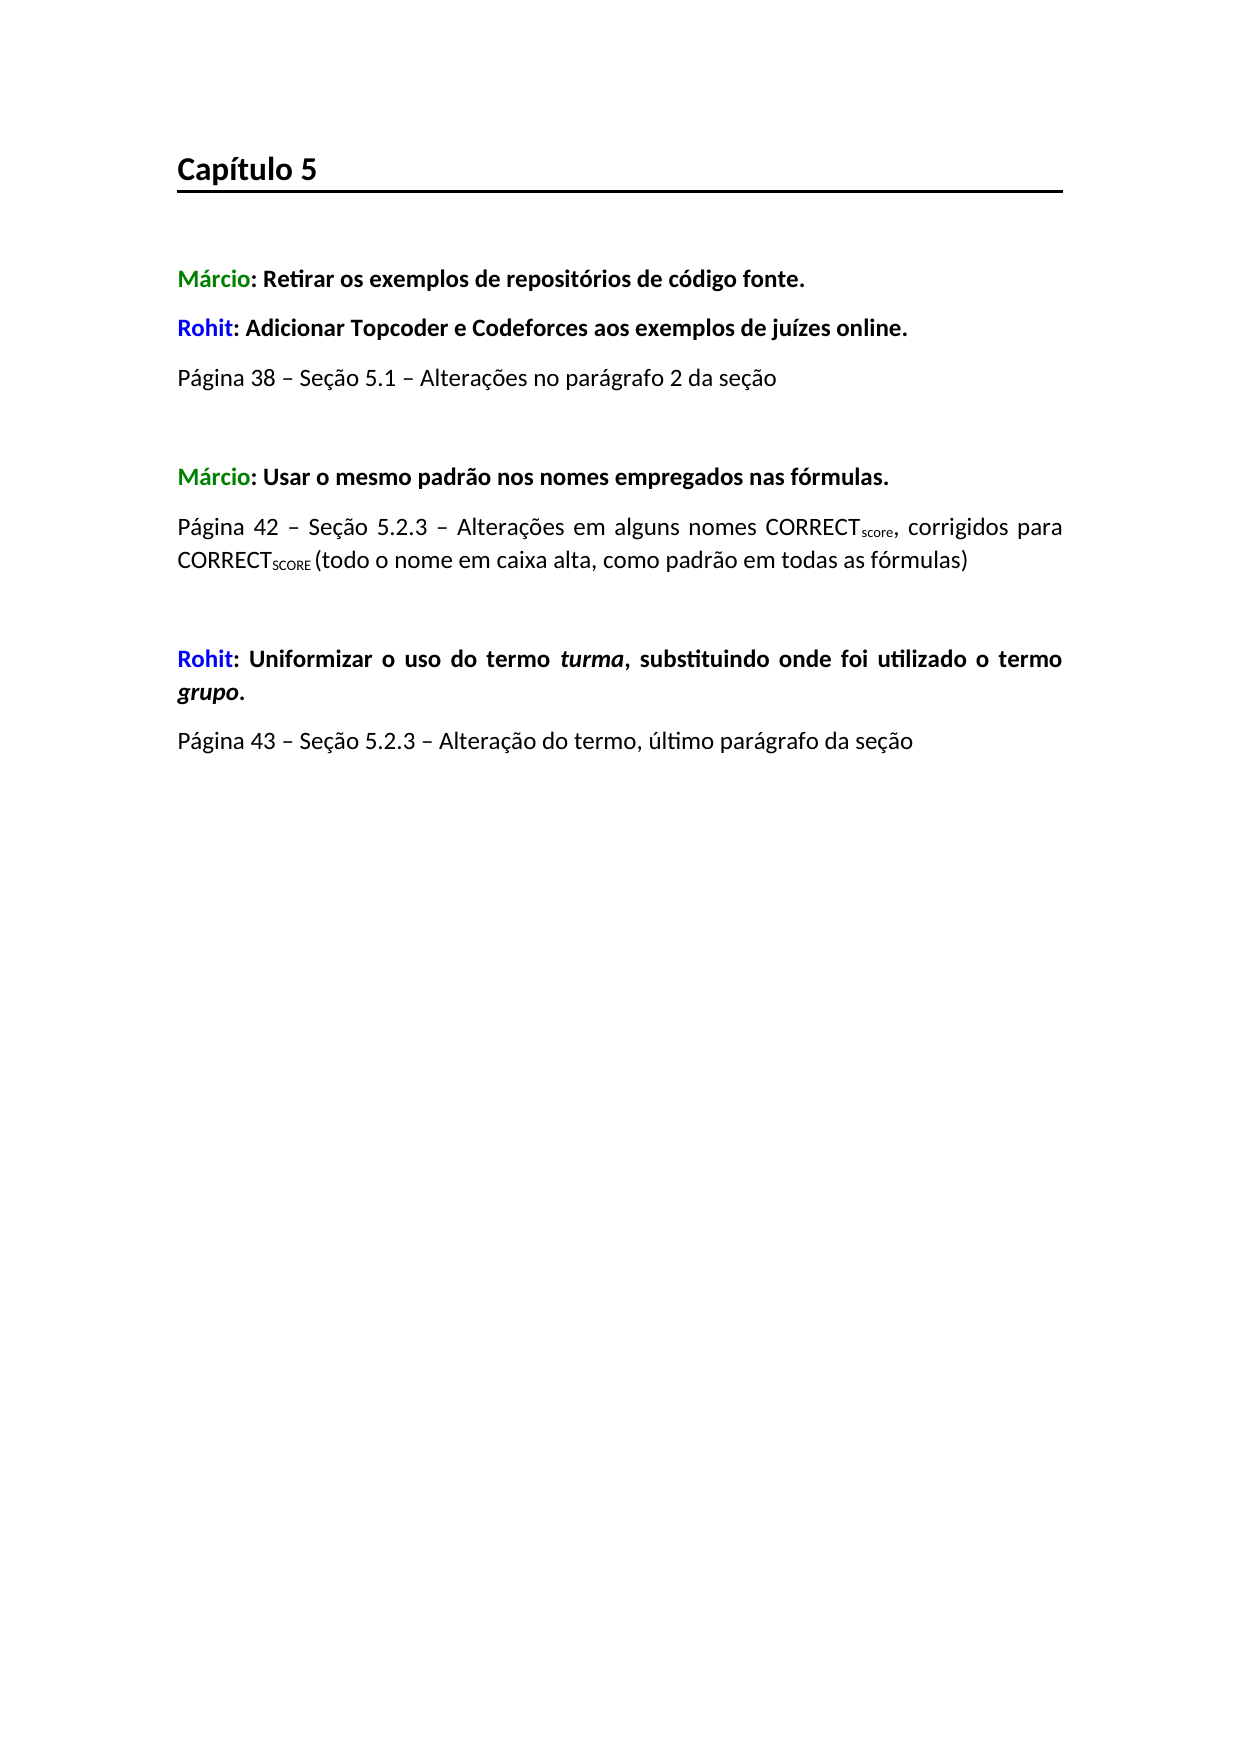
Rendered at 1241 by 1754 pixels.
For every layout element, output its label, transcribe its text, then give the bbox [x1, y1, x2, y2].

text Página 38 – Seção 5.1 – Alterações no parágrafo 2 da seção [177, 362, 1063, 393]
text Márcio: Retirar os exemplos de repositórios de código fonte. [177, 263, 1063, 293]
text Capítulo 5 [177, 148, 1063, 190]
text Página 43 – Seção 5.2.3 – Alteração do termo, último parágrafo da seção [177, 726, 1063, 756]
text Página 42 – Seção 5.2.3 – Alterações em alguns nomes CORRECTscore, corrigidos para CORRECTSCORE (todo o nome em caixa alta, como padrão em todas as fórmulas) [177, 511, 1063, 574]
text Rohit: Adicionar Topcoder e Codeforces aos exemplos de juízes online. [177, 313, 1063, 343]
text Márcio: Usar o mesmo padrão nos nomes empregados nas fórmulas. [177, 461, 1063, 492]
text Rohit: Uniformizar o uso do termo turma, substituindo onde foi utilizado o termo grupo. [177, 643, 1063, 706]
